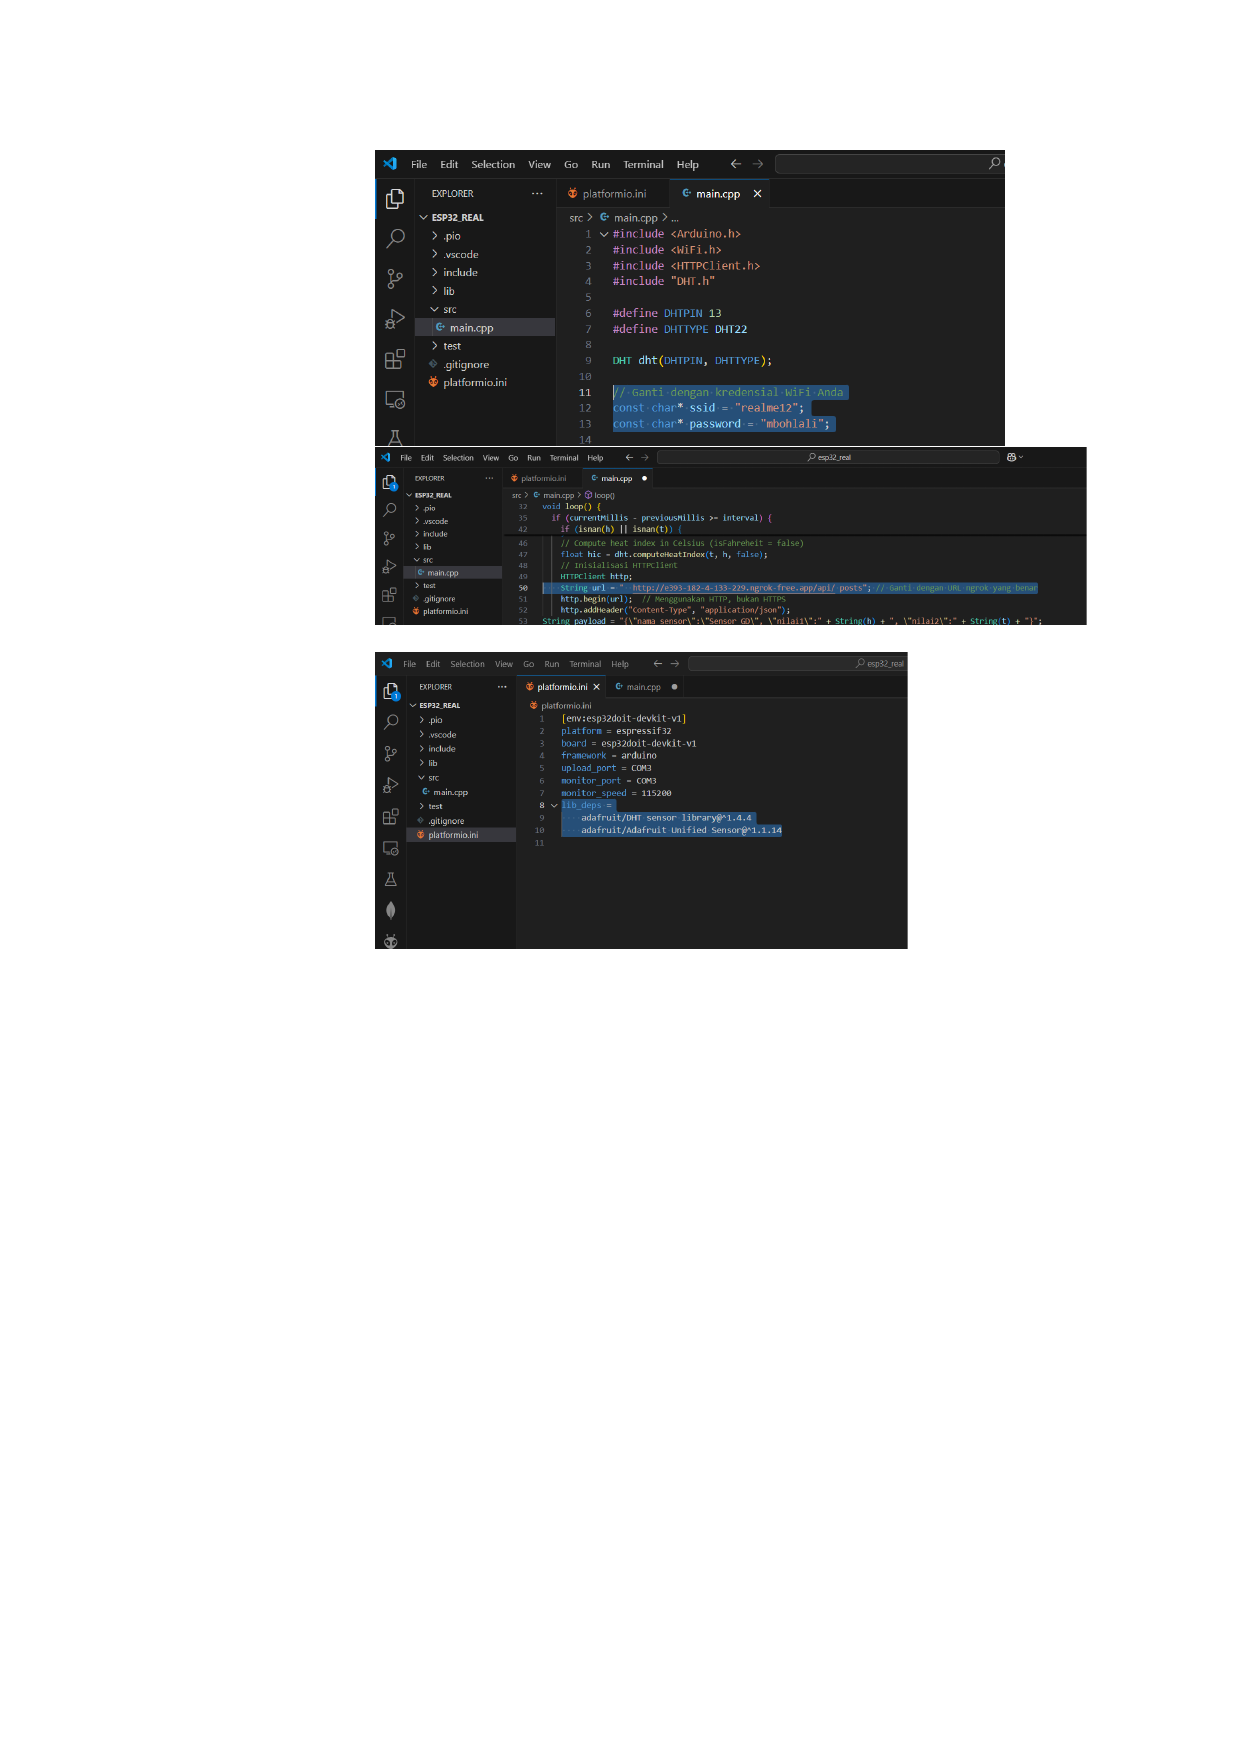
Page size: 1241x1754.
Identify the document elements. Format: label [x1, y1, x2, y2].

picture [375, 447, 1087, 625]
picture [375, 150, 1005, 446]
picture [375, 652, 908, 949]
